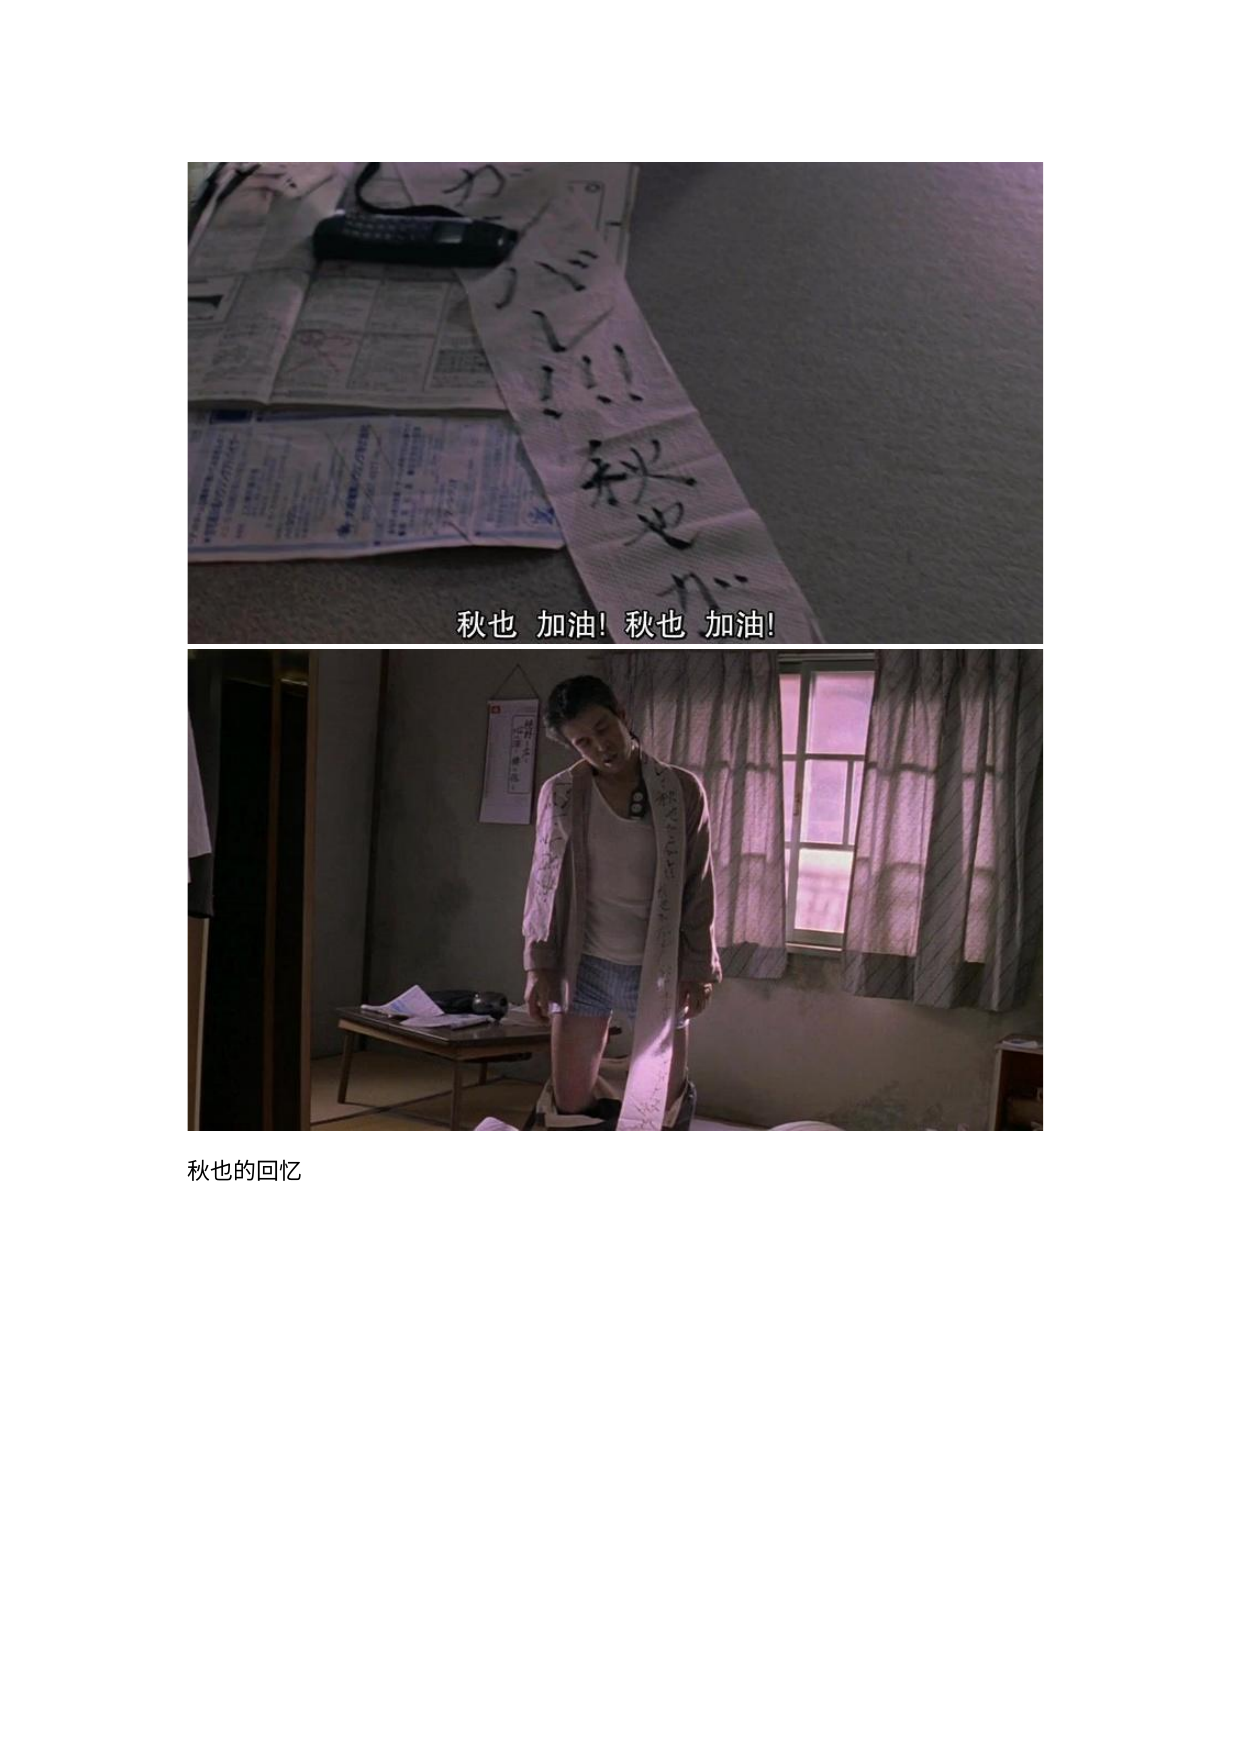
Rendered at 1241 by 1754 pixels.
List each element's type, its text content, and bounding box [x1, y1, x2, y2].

picture [187, 162, 1044, 644]
picture [187, 649, 1044, 1131]
text 秋也的回忆 [187, 1137, 1053, 1202]
